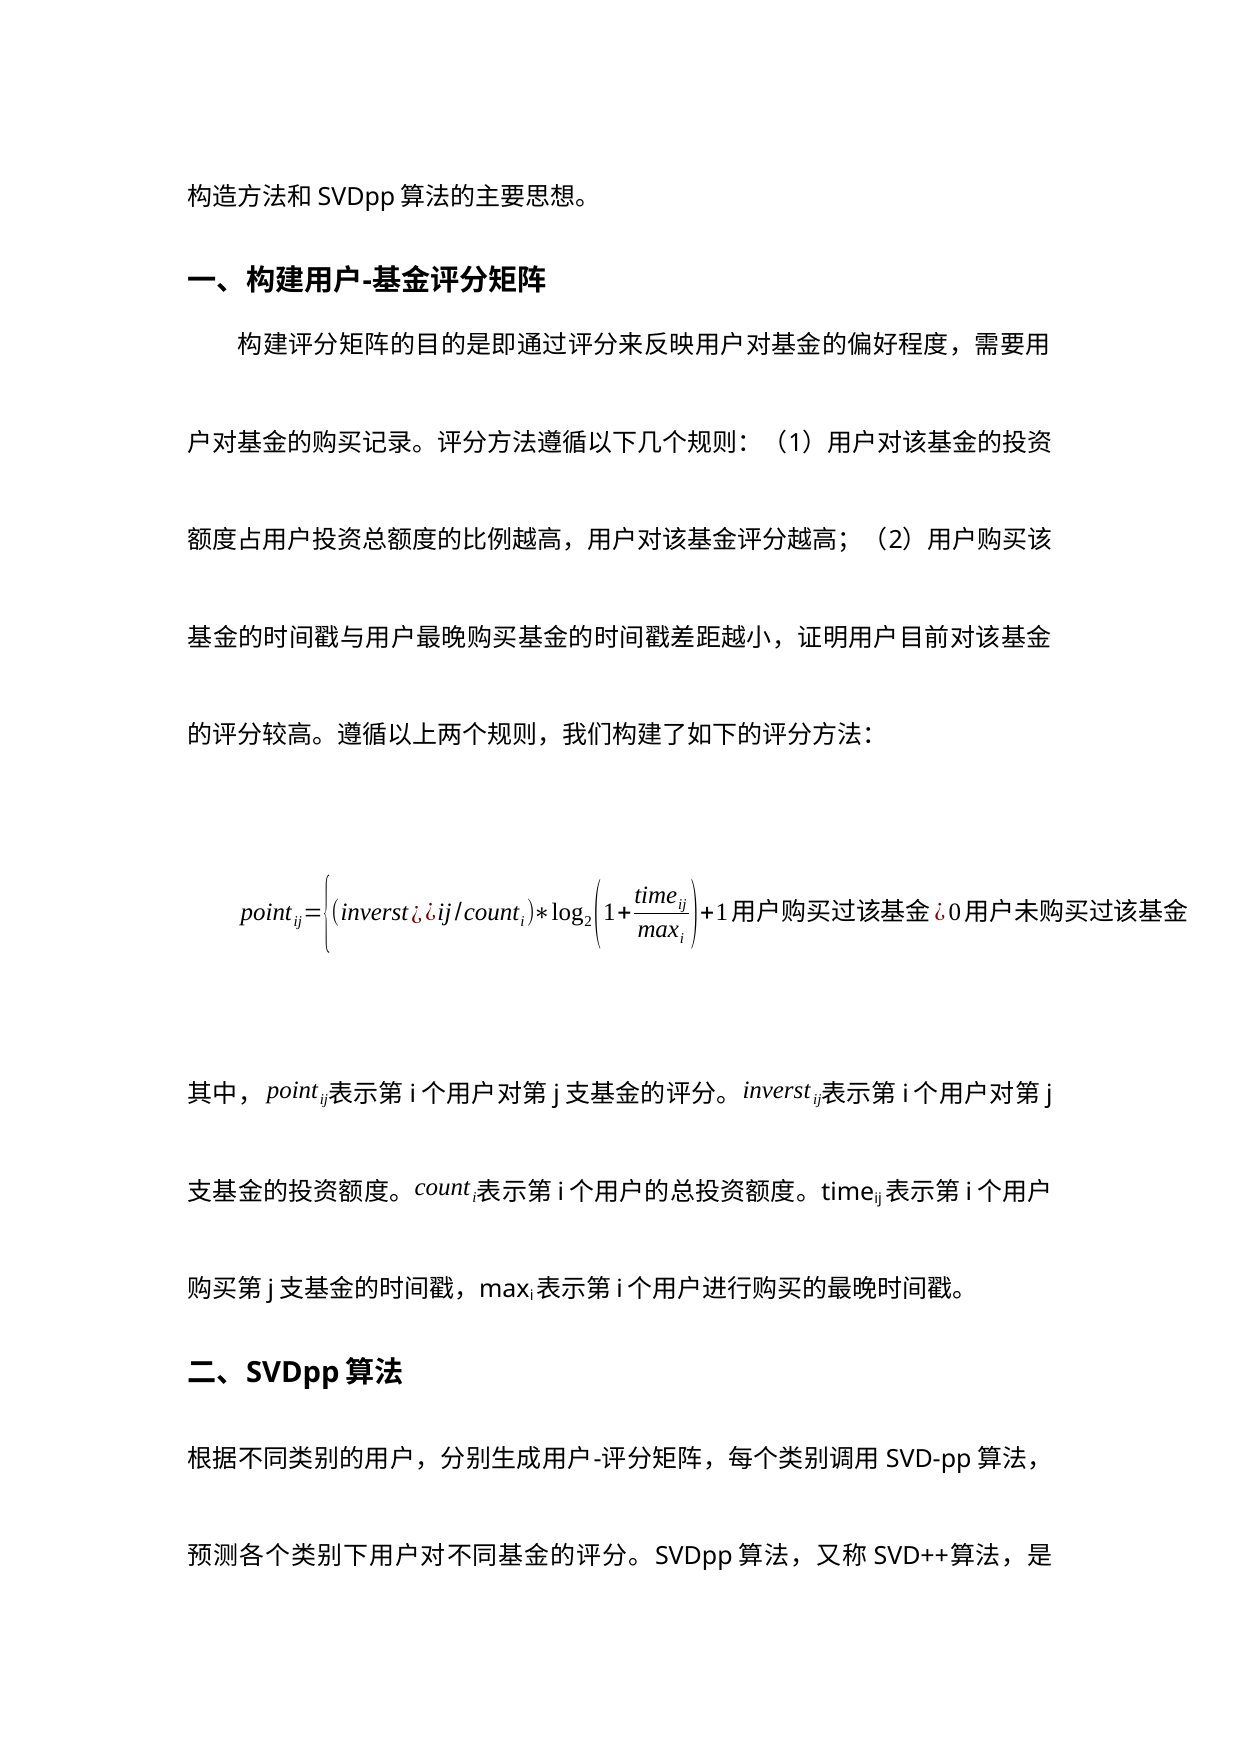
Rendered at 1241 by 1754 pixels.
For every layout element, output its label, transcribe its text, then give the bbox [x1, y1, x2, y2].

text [187, 162, 1053, 227]
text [187, 1424, 1053, 1586]
text 其中，表示第i个用户对第j支基金的评分。表示第i个用户对第j支基金的投资额度。表示第i个用户的总投资额度。timeij表示第i个用户购买第j支基金的时间戳，maxi表示第i个用户进行购买的最晚时间戳。 [187, 1059, 1053, 1319]
text 一、构建用户-基金评分矩阵 [187, 245, 1053, 310]
text 二、SVDpp算法 [187, 1338, 1053, 1403]
text 构建评分矩阵的目的是即通过评分来反映用户对基金的偏好程度，需要用户对基金的购买记录。评分方法遵循以下几个规则：（1）用户对该基金的投资额度占用户投资总额度的比例越高，用户对该基金评分越高；（2）用户购买该基金的时间戳与用户最晚购买基金的时间戳差距越小，证明用户目前对该基金的评分较高。遵循以上两个规则，我们构建了如下的评分方法： [187, 310, 1053, 765]
